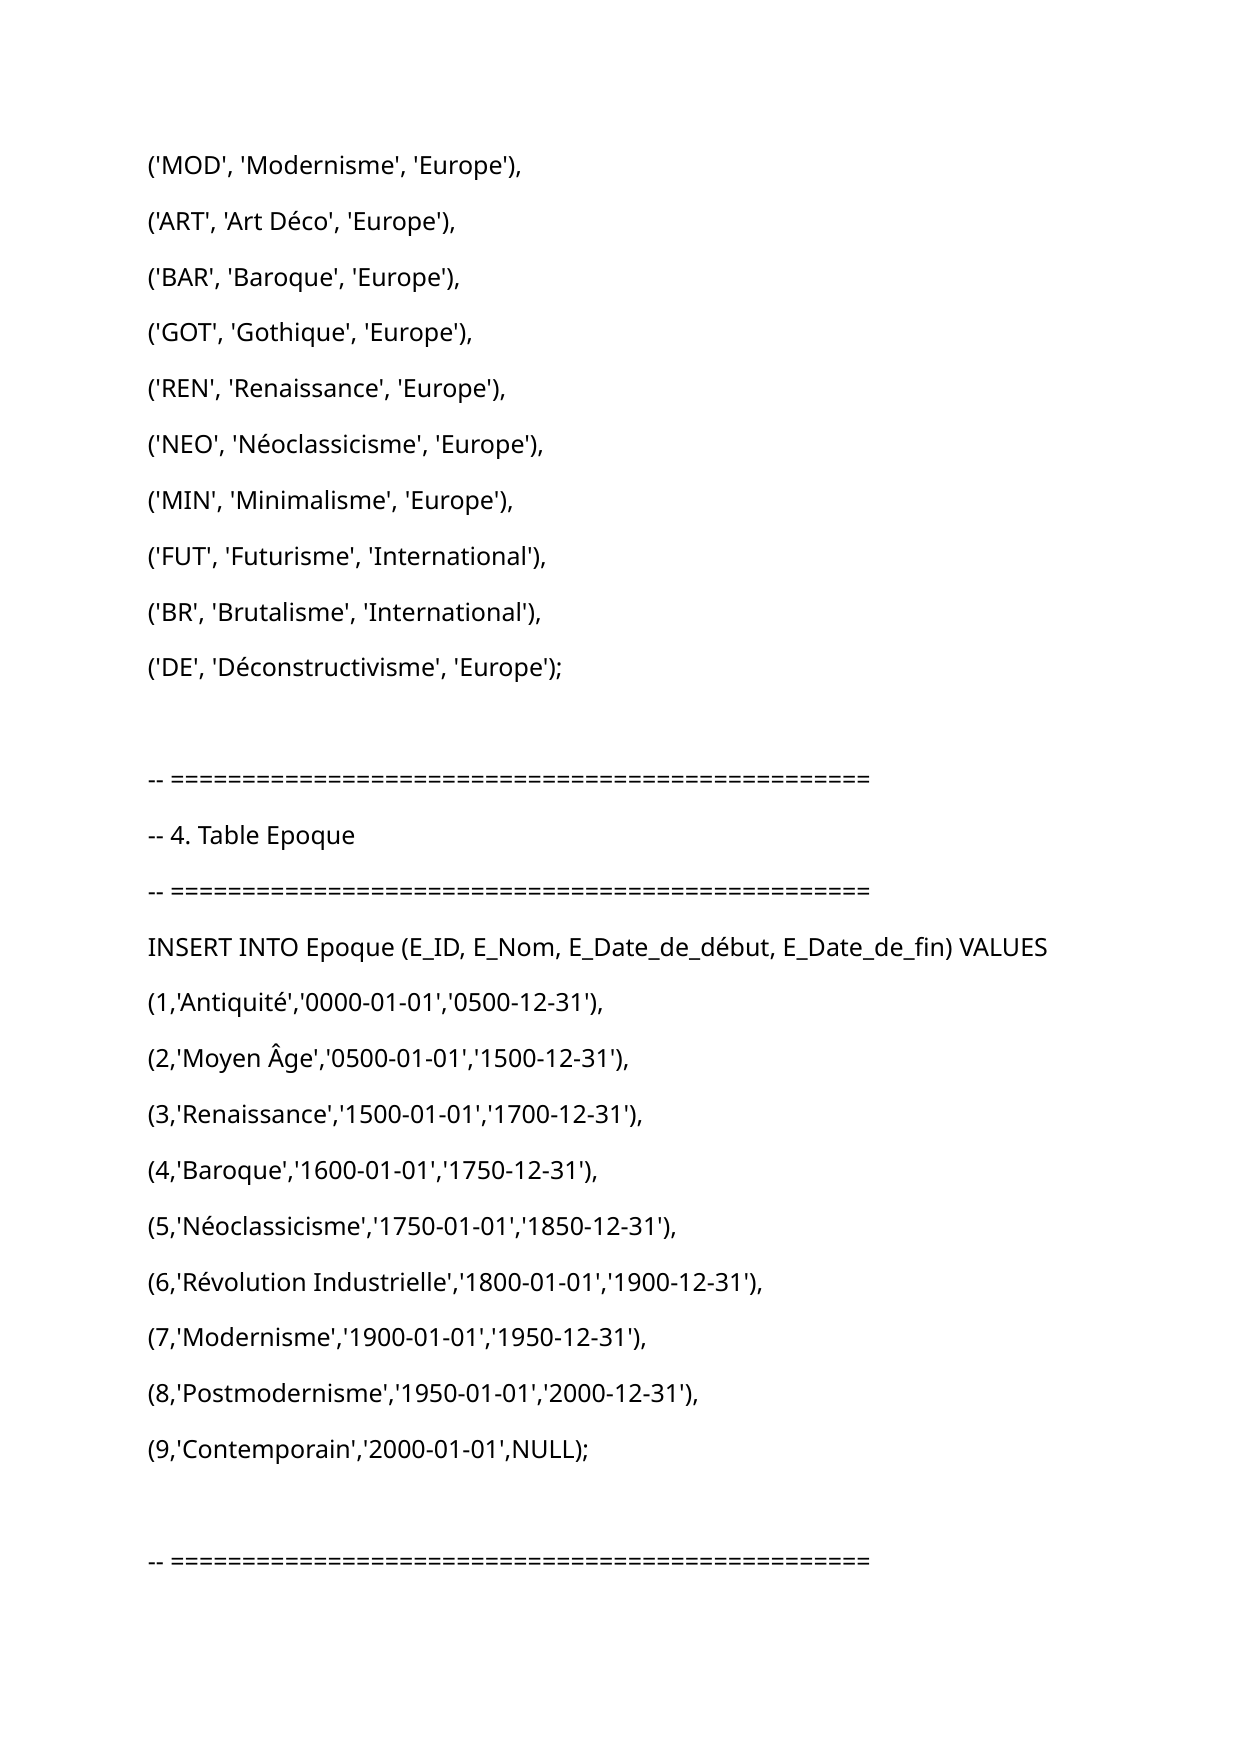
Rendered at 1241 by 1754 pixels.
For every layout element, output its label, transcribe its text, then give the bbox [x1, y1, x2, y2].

text -- ================================================= [148, 873, 1093, 907]
text (6,'Révolution Industrielle','1800-01-01','1900-12-31'), [148, 1264, 1093, 1298]
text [148, 1543, 1093, 1577]
text ('MOD', 'Modernisme', 'Europe'), [148, 148, 1093, 182]
text ('BR', 'Brutalisme', 'International'), [148, 594, 1093, 628]
text (1,'Antiquité','0000-01-01','0500-12-31'), [148, 985, 1093, 1019]
text (9,'Contemporain','2000-01-01',NULL); [148, 1432, 1093, 1466]
text ('BAR', 'Baroque', 'Europe'), [148, 259, 1093, 293]
text -- 4. Table Epoque [148, 818, 1093, 852]
text ('ART', 'Art Déco', 'Europe'), [148, 203, 1093, 237]
text (7,'Modernisme','1900-01-01','1950-12-31'), [148, 1320, 1093, 1354]
text (2,'Moyen Âge','0500-01-01','1500-12-31'), [148, 1041, 1093, 1075]
text INSERT INTO Epoque (E_ID, E_Nom, E_Date_de_début, E_Date_de_fin) VALUES [148, 929, 1093, 963]
text (8,'Postmodernisme','1950-01-01','2000-12-31'), [148, 1376, 1093, 1410]
text (5,'Néoclassicisme','1750-01-01','1850-12-31'), [148, 1208, 1093, 1242]
text ('DE', 'Déconstructivisme', 'Europe'); [148, 650, 1093, 684]
text (3,'Renaissance','1500-01-01','1700-12-31'), [148, 1097, 1093, 1131]
text ('NEO', 'Néoclassicisme', 'Europe'), [148, 427, 1093, 461]
text ('FUT', 'Futurisme', 'International'), [148, 538, 1093, 572]
text -- ================================================= [148, 762, 1093, 796]
text ('REN', 'Renaissance', 'Europe'), [148, 371, 1093, 405]
text ('MIN', 'Minimalisme', 'Europe'), [148, 483, 1093, 517]
text (4,'Baroque','1600-01-01','1750-12-31'), [148, 1153, 1093, 1187]
text ('GOT', 'Gothique', 'Europe'), [148, 315, 1093, 349]
